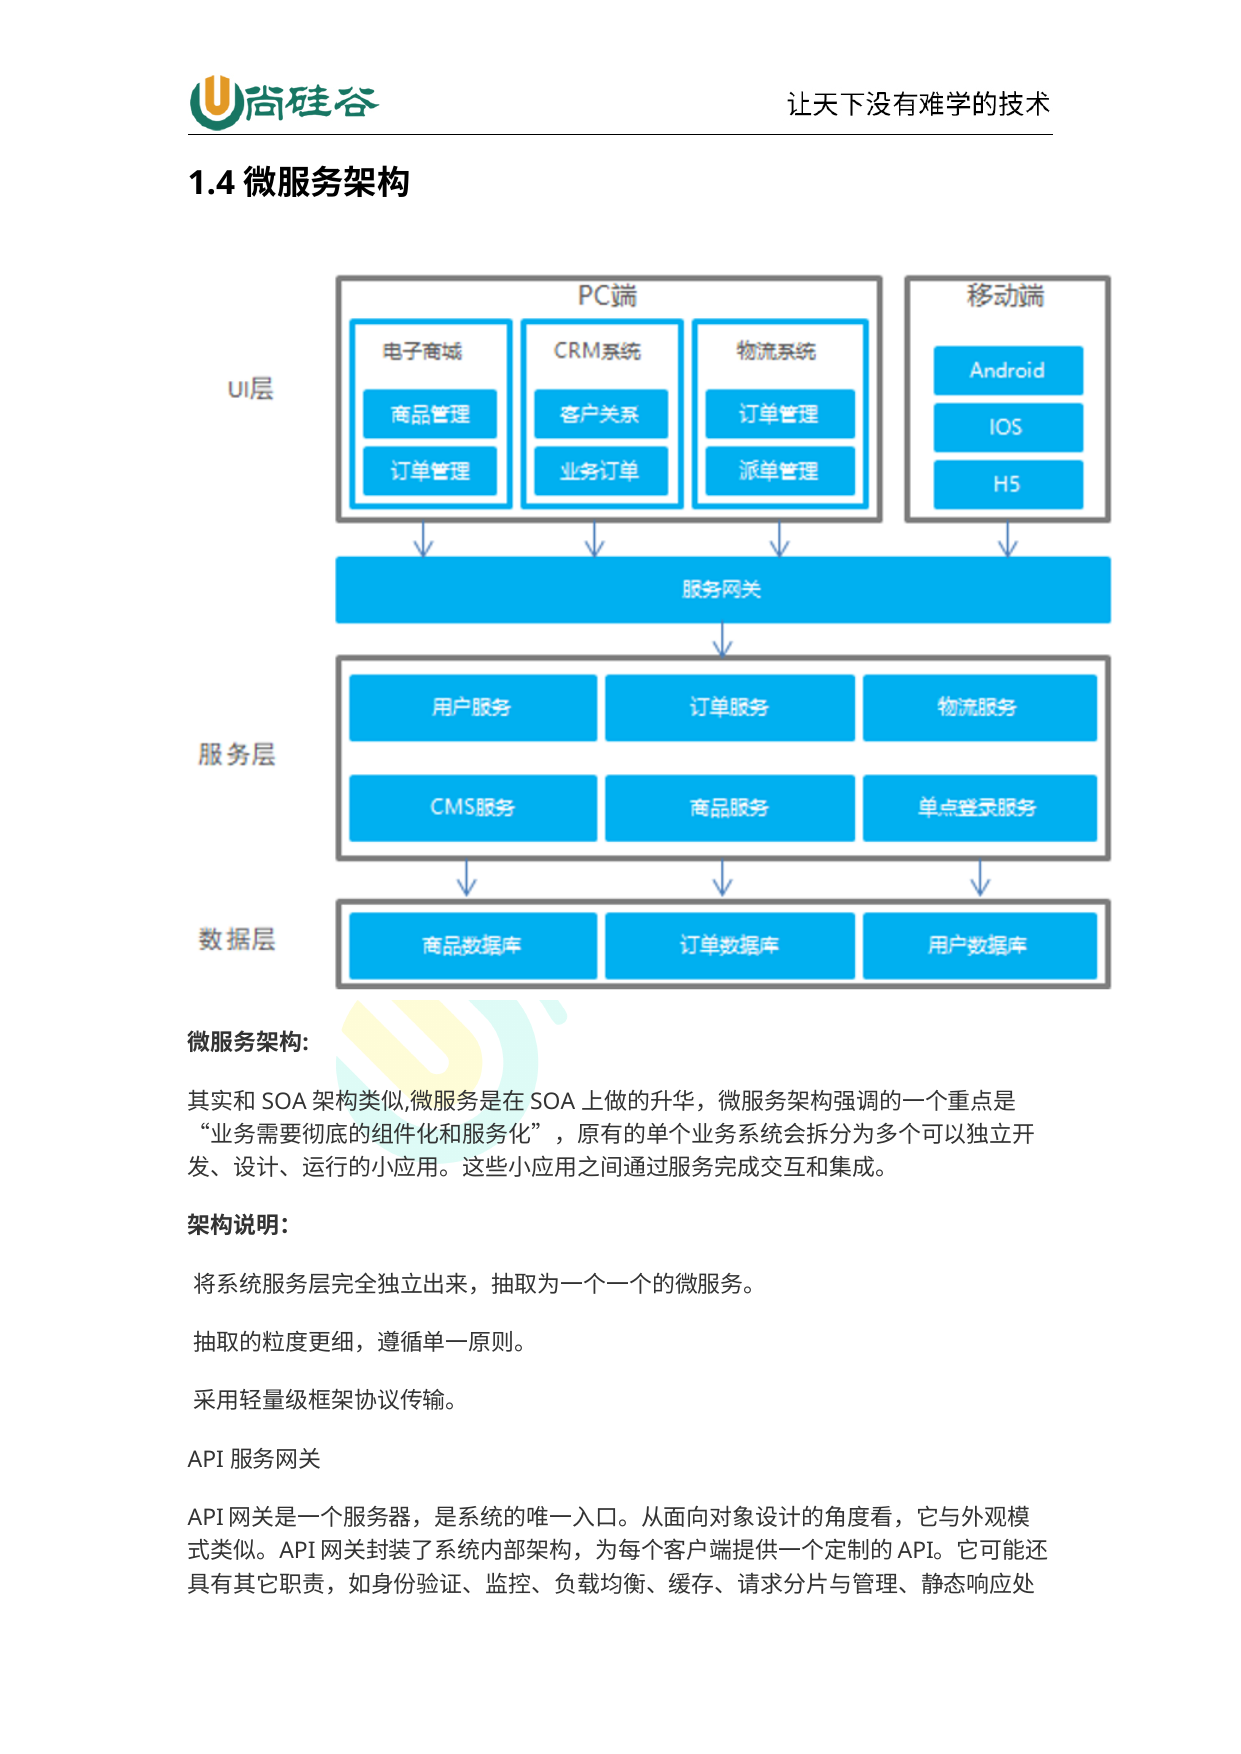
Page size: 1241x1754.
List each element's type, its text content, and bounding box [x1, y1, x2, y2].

text API 服务网关 [187, 1441, 1053, 1474]
picture [187, 267, 1139, 1000]
text ​ 将系统服务层完全独立出来，抽取为一个一个的微服务。 [187, 1266, 1053, 1299]
text 其实和 SOA 架构类似,微服务是在 SOA 上做的升华，微服务架构强调的一个重点是“业务需要彻底的组件化和服务化”，原有的单个业务系统会拆分为多个可以独立开发、设计、运行的小应用。这些小应用之间通过服务完成交互和集成。 [187, 1083, 1053, 1182]
text 微服务架构: [187, 1024, 1053, 1058]
text ​ 抽取的粒度更细，遵循单一原则。 [187, 1324, 1053, 1357]
subtitle 1.4 微服务架构 [187, 156, 1053, 204]
picture [187, 73, 1053, 132]
text 架构说明： [187, 1207, 1053, 1241]
text ​ 采用轻量级框架协议传输。 [187, 1382, 1053, 1416]
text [187, 1499, 1053, 1599]
